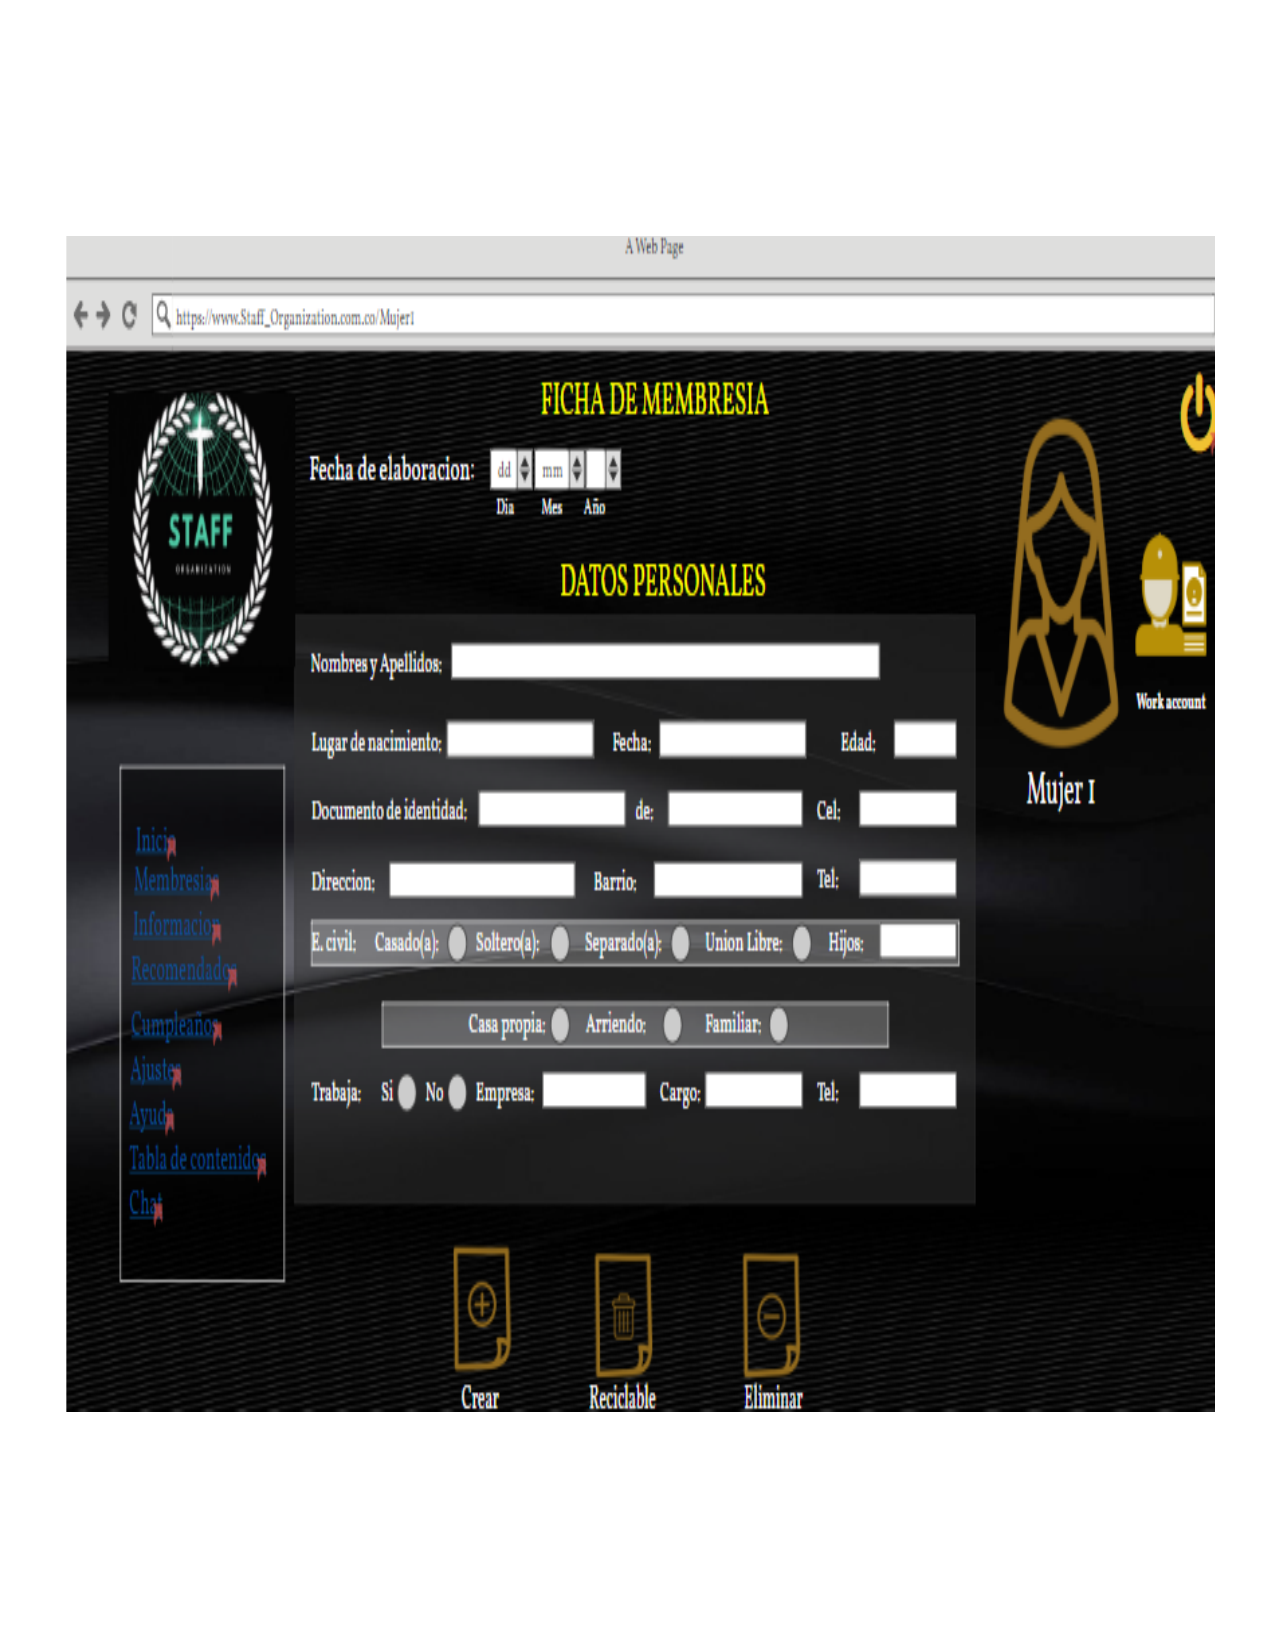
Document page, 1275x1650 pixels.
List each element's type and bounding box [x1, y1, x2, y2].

picture [66, 236, 1215, 1412]
